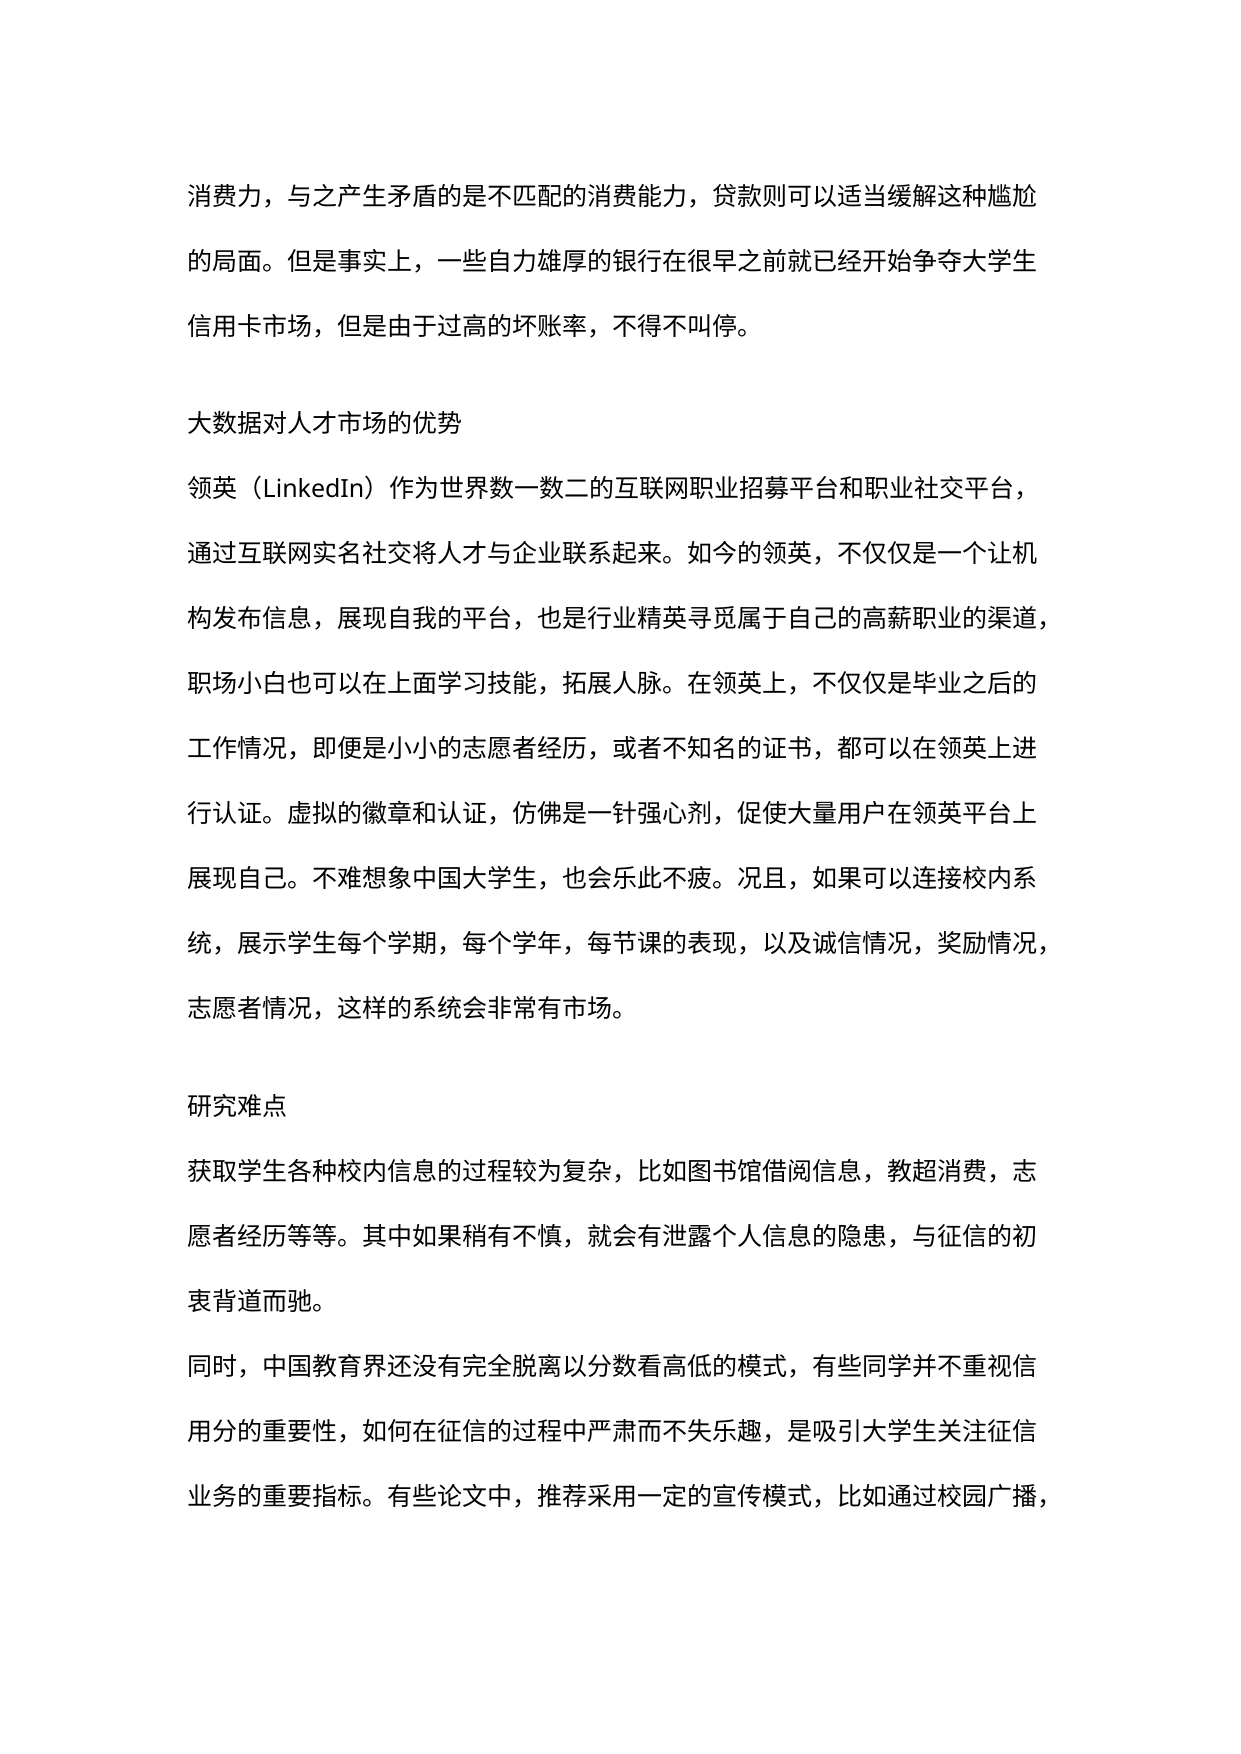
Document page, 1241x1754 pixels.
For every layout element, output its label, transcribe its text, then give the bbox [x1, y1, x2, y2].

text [187, 1332, 1053, 1527]
text 获取学生各种校内信息的过程较为复杂，比如图书馆借阅信息，教超消费，志愿者经历等等。其中如果稍有不慎，就会有泄露个人信息的隐患，与征信的初衷背道而驰。 [187, 1137, 1053, 1332]
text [187, 162, 1053, 357]
text 研究难点 [187, 1072, 1053, 1137]
text 领英（LinkedIn）作为世界数一数二的互联网职业招募平台和职业社交平台，通过互联网实名社交将人才与企业联系起来。如今的领英，不仅仅是一个让机构发布信息，展现自我的平台，也是行业精英寻觅属于自己的高薪职业的渠道，职场小白也可以在上面学习技能，拓展人脉。在领英上，不仅仅是毕业之后的工作情况，即便是小小的志愿者经历，或者不知名的证书，都可以在领英上进行认证。虚拟的徽章和认证，仿佛是一针强心剂，促使大量用户在领英平台上展现自己。不难想象中国大学生，也会乐此不疲。况且，如果可以连接校内系统，展示学生每个学期，每个学年，每节课的表现，以及诚信情况，奖励情况，志愿者情况，这样的系统会非常有市场。 [187, 454, 1053, 1039]
text 大数据对人才市场的优势 [187, 389, 1053, 454]
